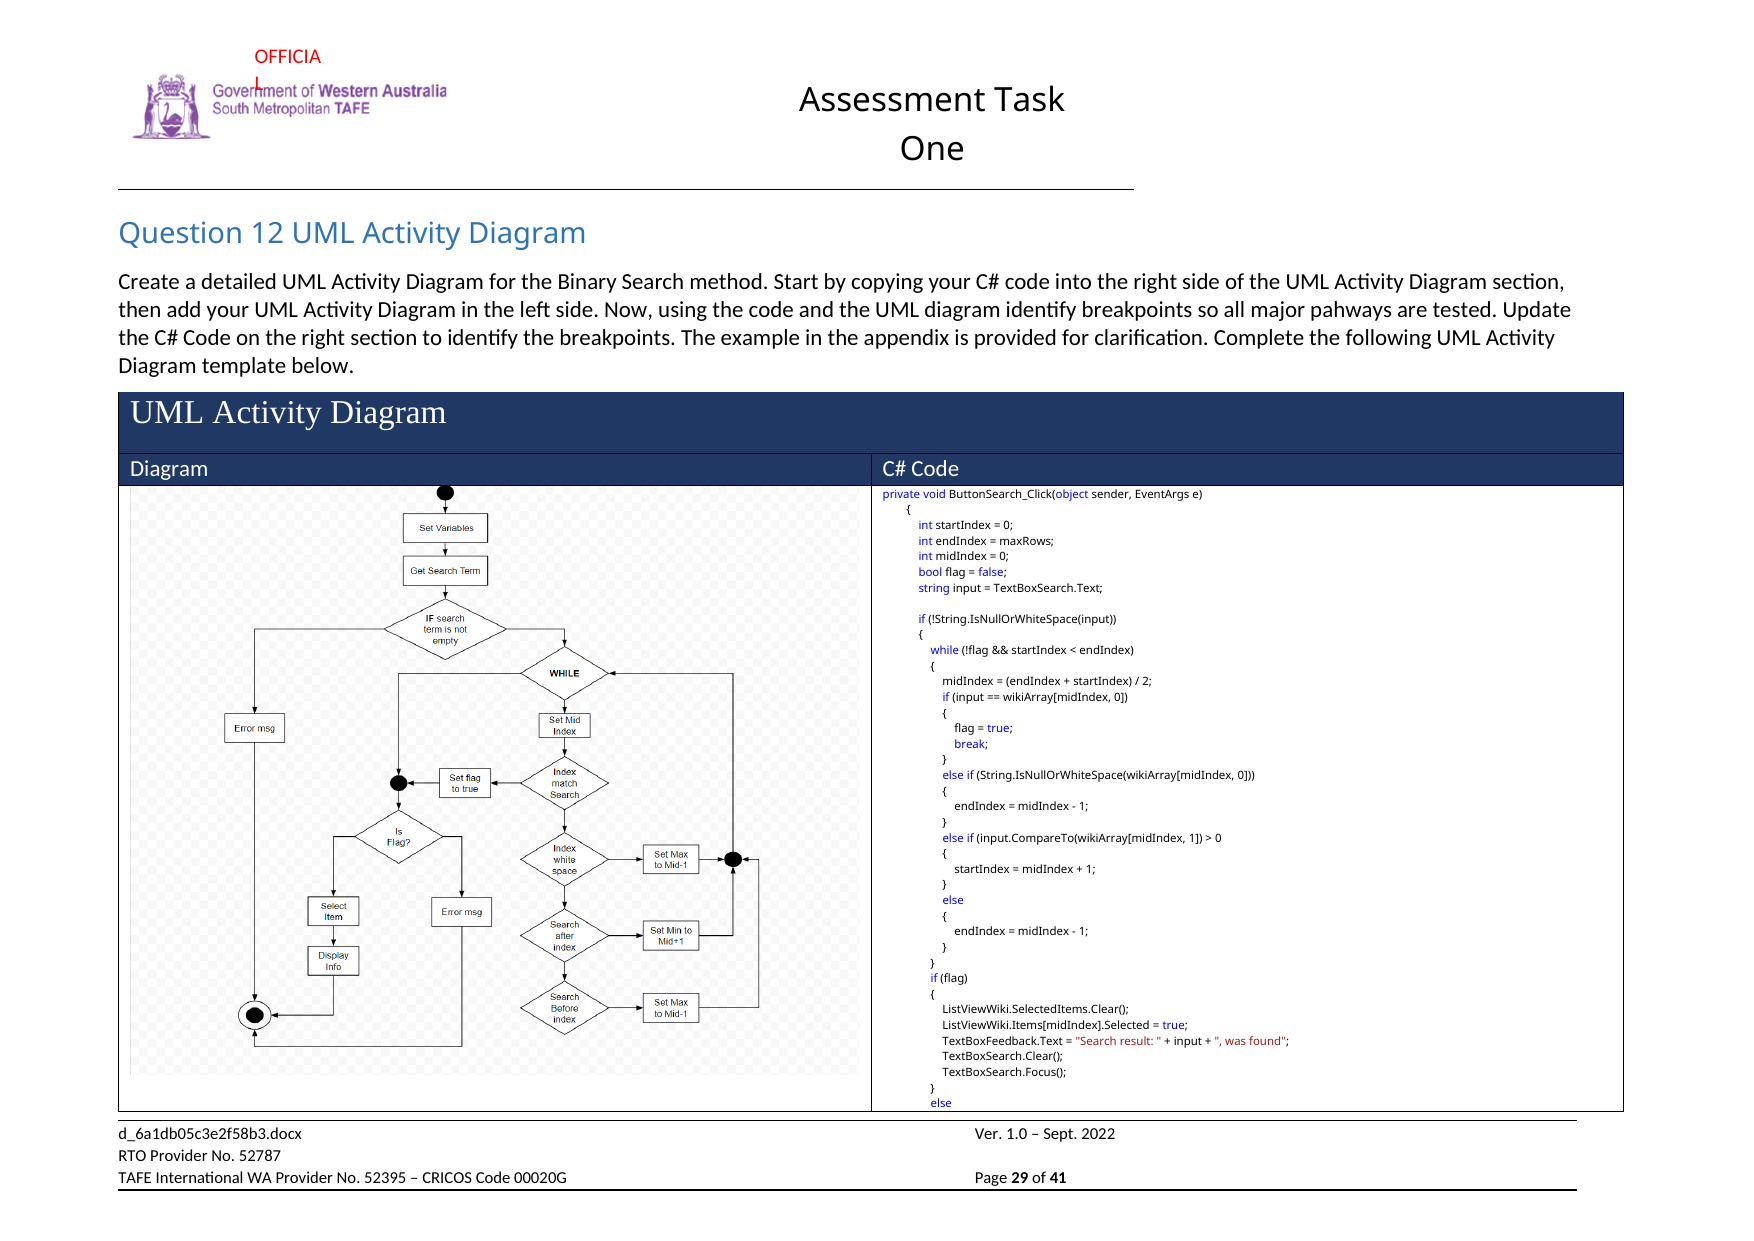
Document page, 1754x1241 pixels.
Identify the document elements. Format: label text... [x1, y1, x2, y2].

table_cell Diagram [119, 454, 871, 485]
table_cell [119, 486, 871, 1111]
picture [132, 74, 447, 139]
picture [129, 486, 860, 1075]
table_cell C# Code [872, 454, 1623, 485]
table_header UML Activity Diagram [119, 392, 1623, 453]
subtitle Question 12 UML Activity Diagram [118, 212, 1577, 252]
text Create a detailed UML Activity Diagram for the Binary Search method. Start by copying your C# code into the right side of the UML Activity Diagram section, then add your UML Activity Diagram in the left side. Now, using the code and the UML diagram identify breakpoints so all major pahways are tested. Update the C# Code on the right section to identify the breakpoints. The example in the appendix is provided for clarification. Complete the following UML Activity Diagram template below. [118, 267, 1574, 379]
